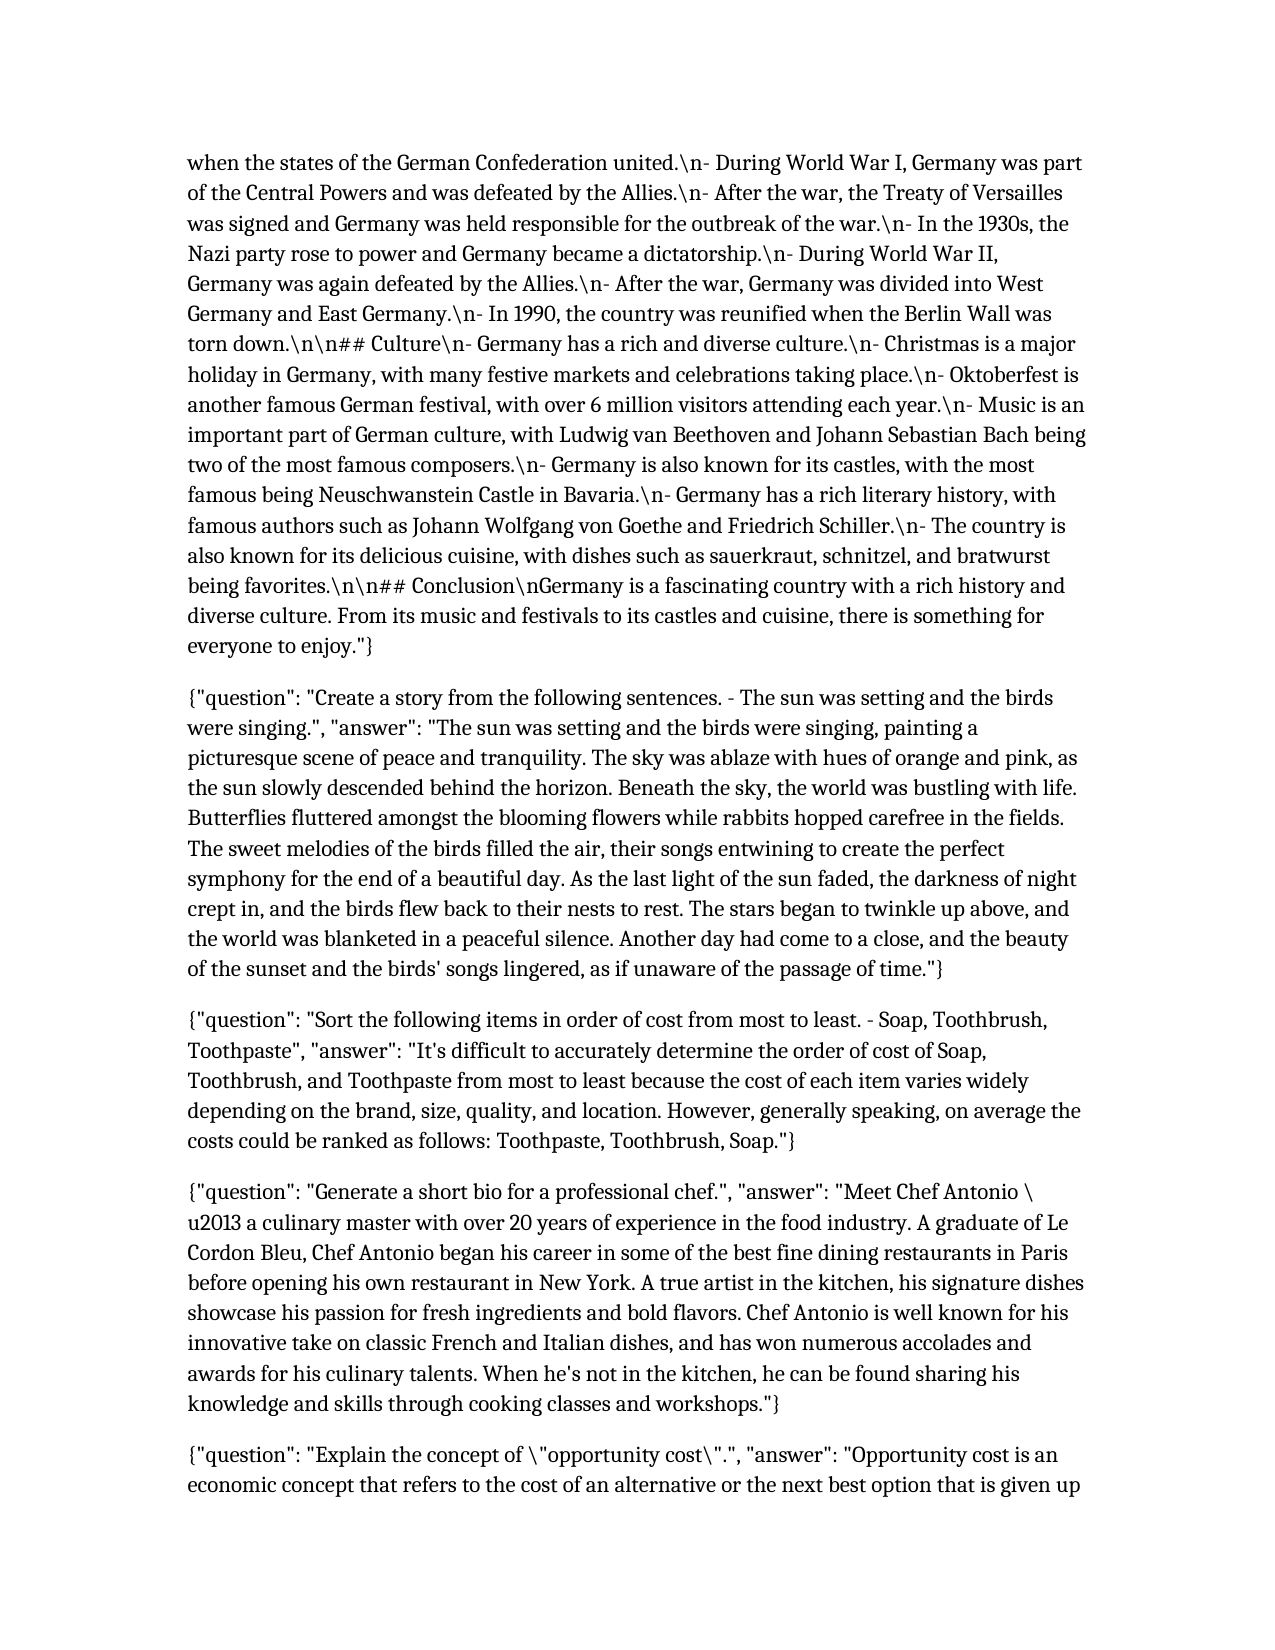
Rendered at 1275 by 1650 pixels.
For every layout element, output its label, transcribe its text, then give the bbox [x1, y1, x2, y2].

text {"question": "Generate a short bio for a professional chef.", "answer": "Meet Chef Antonio \u2013 a culinary master with over 20 years of experience in the food industry. A graduate of Le Cordon Bleu, Chef Antonio began his career in some of the best fine dining restaurants in Paris before opening his own restaurant in New York. A true artist in the kitchen, his signature dishes showcase his passion for fresh ingredients and bold flavors. Chef Antonio is well known for his innovative take on classic French and Italian dishes, and has won numerous accolades and awards for his culinary talents. When he's not in the kitchen, he can be found sharing his knowledge and skills through cooking classes and workshops."} [187, 1179, 1087, 1417]
text {"question": "Sort the following items in order of cost from most to least. - Soap, Toothbrush, Toothpaste", "answer": "It's difficult to accurately determine the order of cost of Soap, Toothbrush, and Toothpaste from most to least because the cost of each item varies widely depending on the brand, size, quality, and location. However, generally speaking, on average the costs could be ranked as follows: Toothpaste, Toothbrush, Soap."} [187, 1007, 1087, 1154]
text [187, 1442, 1087, 1498]
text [187, 150, 1087, 660]
text {"question": "Create a story from the following sentences. - The sun was setting and the birds were singing.", "answer": "The sun was setting and the birds were singing, painting a picturesque scene of peace and tranquility. The sky was ablaze with hues of orange and pink, as the sun slowly descended behind the horizon. Beneath the sky, the world was bustling with life. Butterflies fluttered amongst the blooming flowers while rabbits hopped carefree in the fields. The sweet melodies of the birds filled the air, their songs entwining to create the perfect symphony for the end of a beautiful day. As the last light of the sun faded, the darkness of night crept in, and the birds flew back to their nests to rest. The stars began to twinkle up above, and the world was blanketed in a peaceful silence. Another day had come to a close, and the beauty of the sunset and the birds' songs lingered, as if unaware of the passage of time."} [187, 684, 1087, 983]
